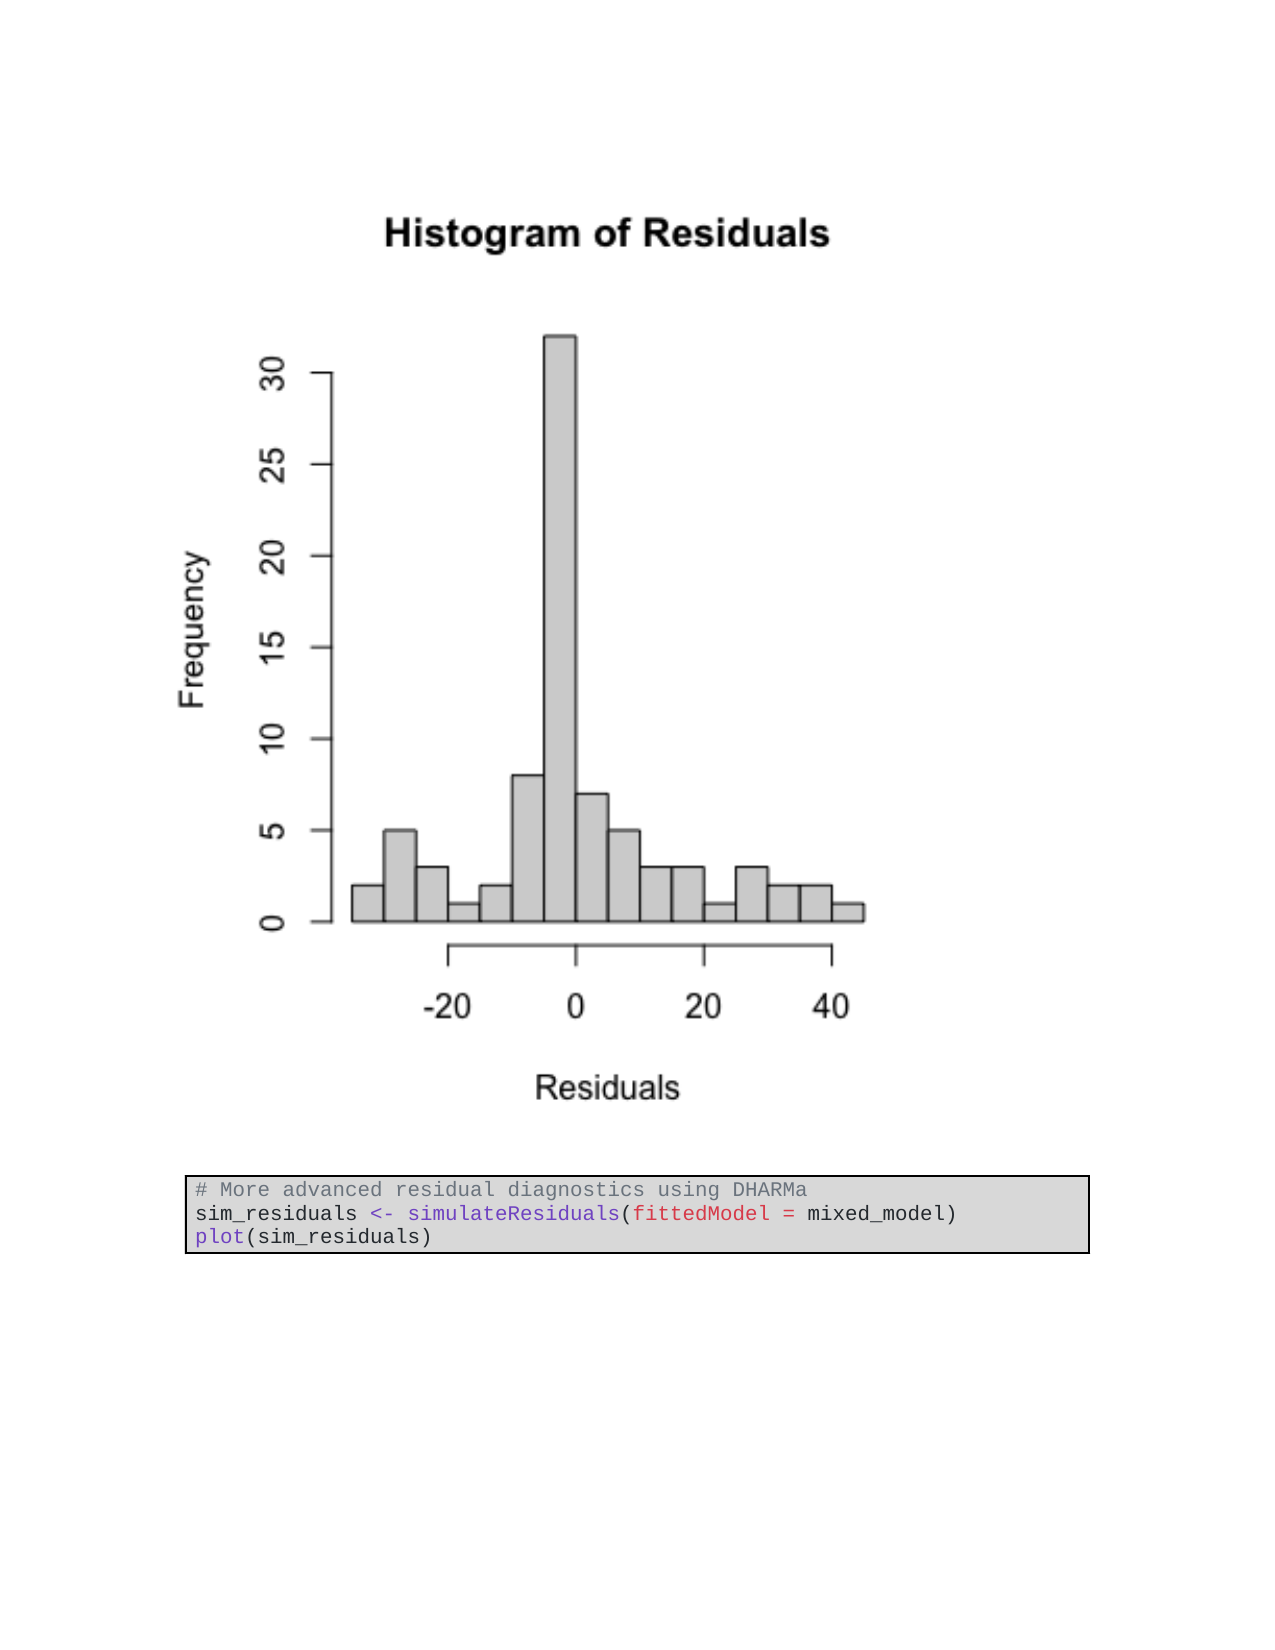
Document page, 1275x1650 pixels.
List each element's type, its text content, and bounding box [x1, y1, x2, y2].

picture [168, 150, 969, 1150]
text # More advanced residual diagnostics using DHARMa sim_residuals <- simulateResiduals(fittedModel = mixed_model) plot(sim_residuals) [187, 1177, 1088, 1252]
